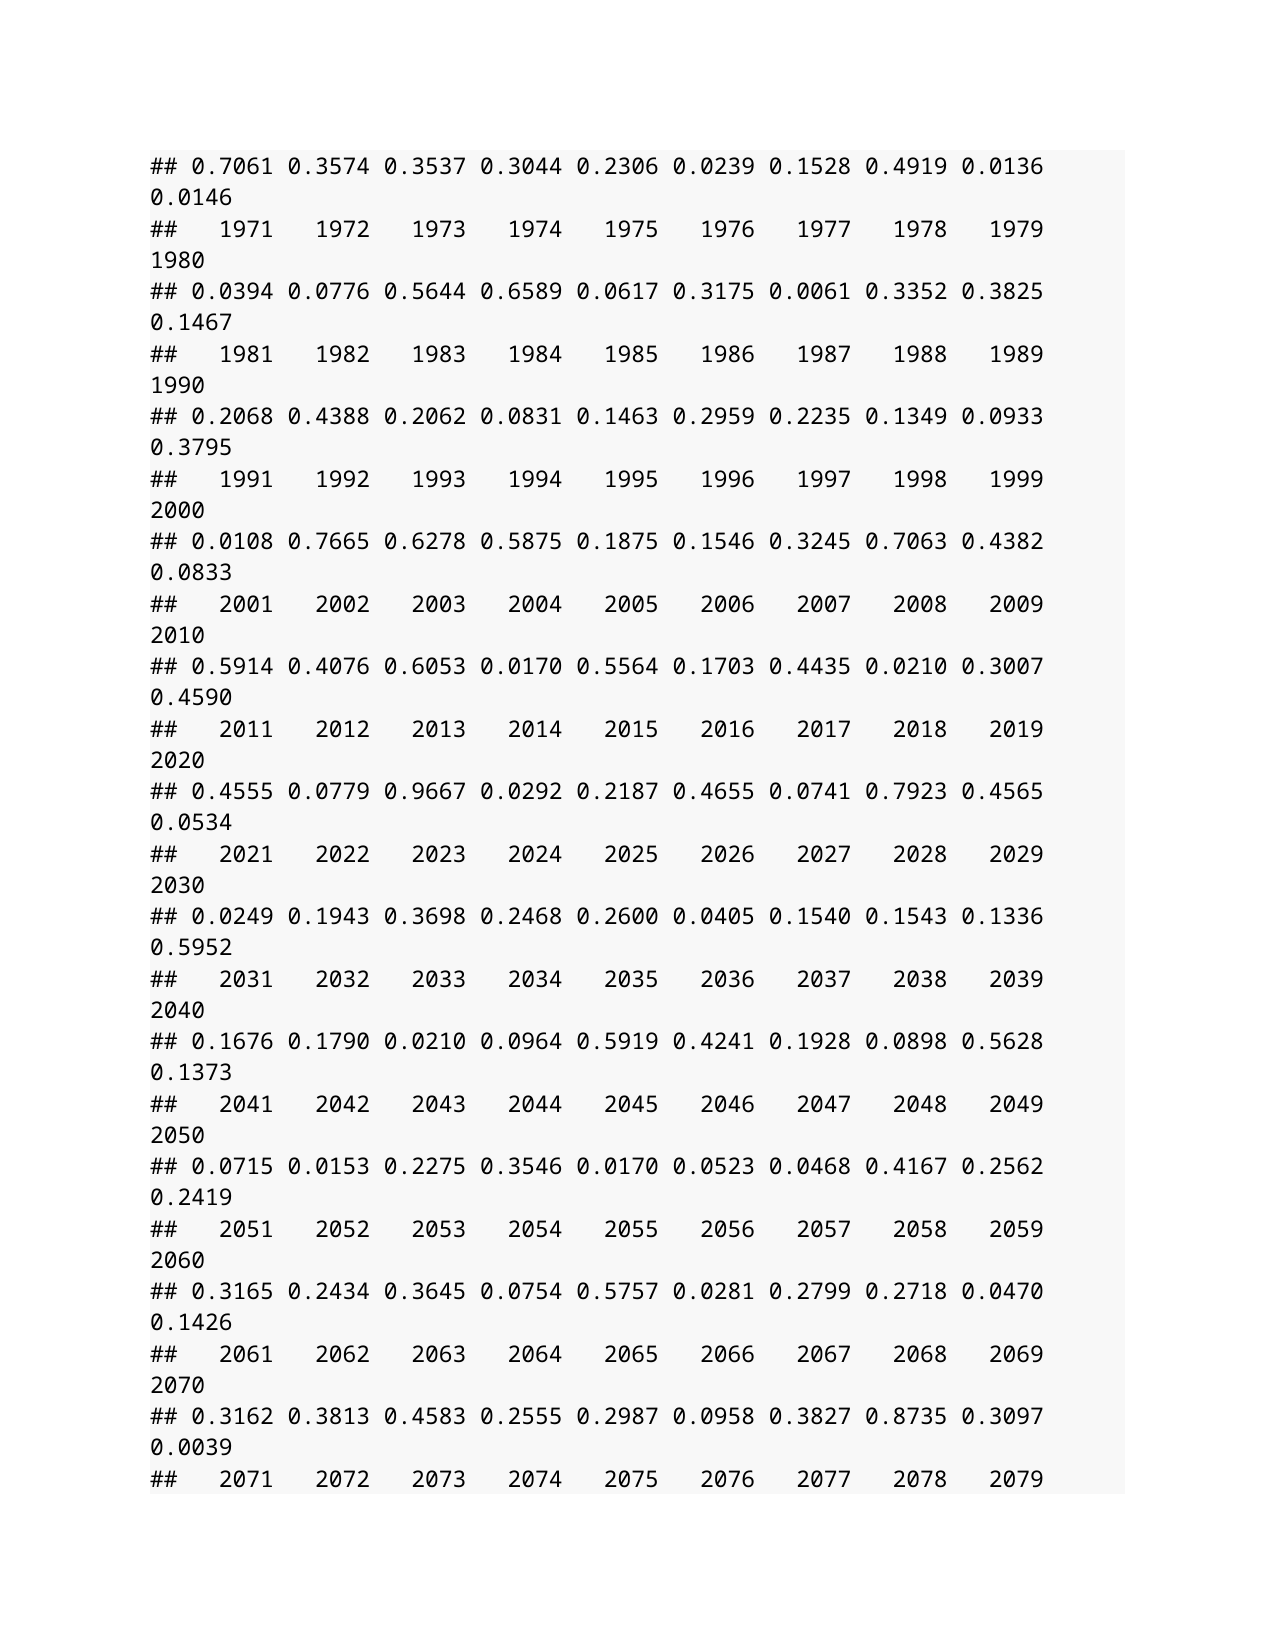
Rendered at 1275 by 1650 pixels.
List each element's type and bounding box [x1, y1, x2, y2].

text [150, 150, 1125, 1494]
